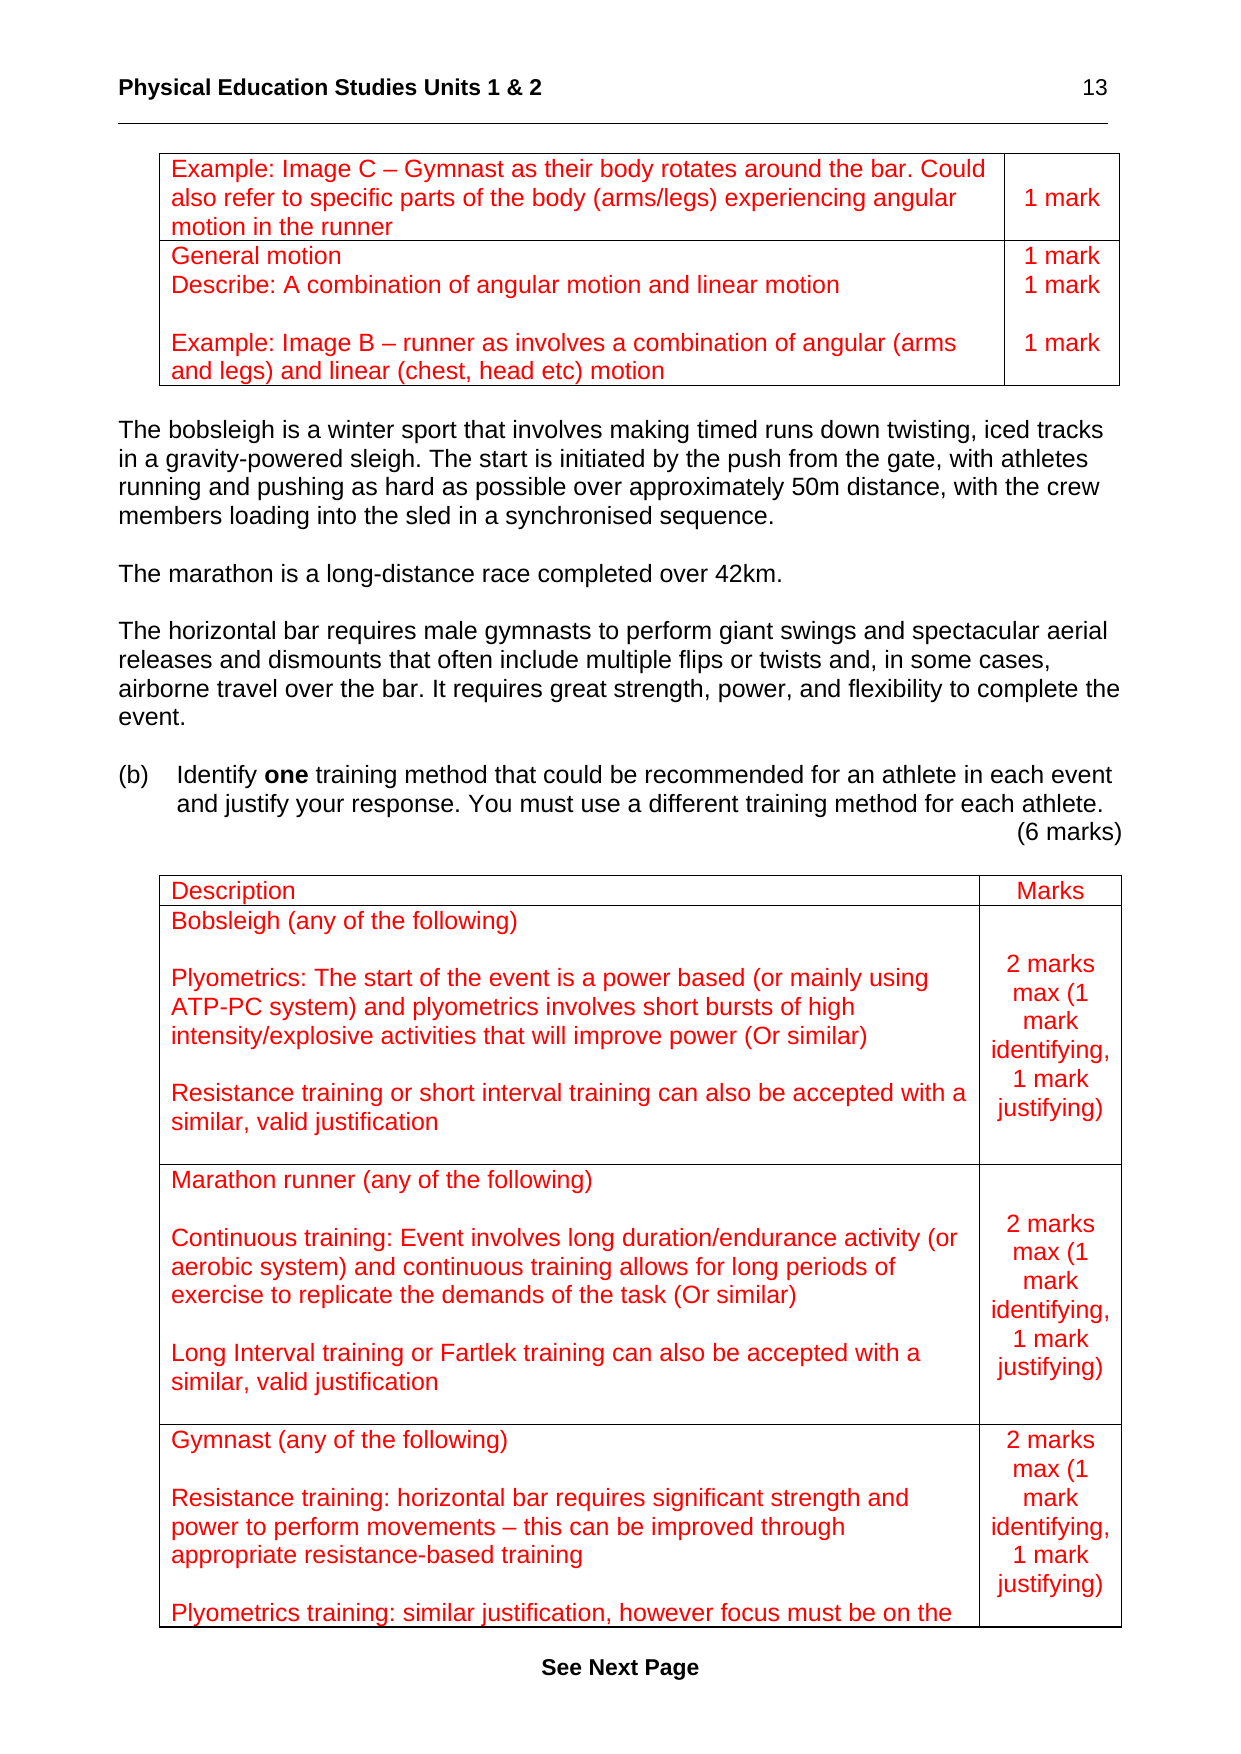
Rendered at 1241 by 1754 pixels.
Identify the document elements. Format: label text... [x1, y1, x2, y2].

table_cell Marathon runner (any of the following) Continuous training: Event involves long duration/endurance activity (or aerobic system) and continuous training allows for long periods of exercise to replicate the demands of the task (Or similar) Long Interval training or Fartlek training can also be accepted with a similar, valid justification [160, 1165, 979, 1424]
table_cell 2 marks max (1 mark identifying, 1 mark justifying) [980, 906, 1121, 1164]
table_header Marks [980, 876, 1121, 904]
text The bobsleigh is a winter sport that involves making timed runs down twisting, iced tracks in a gravity-powered sleigh. The start is initiated by the push from the gate, with athletes running and pushing as hard as possible over approximately 50m distance, with the crew members loading into the sled in a synchronised sequence. [118, 415, 1122, 530]
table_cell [160, 154, 1004, 240]
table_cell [160, 1425, 979, 1626]
table_cell 1 mark 1 mark 1 mark [1005, 241, 1119, 385]
table_cell Bobsleigh (any of the following) Plyometrics: The start of the event is a power based (or mainly using ATP-PC system) and plyometrics involves short bursts of high intensity/explosive activities that will improve power (Or similar) Resistance training or short interval training can also be accepted with a similar, valid justification [160, 906, 979, 1164]
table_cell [980, 1425, 1121, 1626]
text The marathon is a long-distance race completed over 42km. [118, 558, 1122, 587]
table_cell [1005, 154, 1119, 240]
table_cell 2 marks max (1 mark identifying, 1 mark justifying) [980, 1165, 1121, 1424]
text (6 marks) [118, 817, 1122, 846]
text (b) Identify one training method that could be recommended for an athlete in each event and justify your response. You must use a different training method for each athlete. [118, 760, 1122, 817]
table_cell General motion Describe: A combination of angular motion and linear motion Example: Image B – runner as involves a combination of angular (arms and legs) and linear (chest, head etc) motion [160, 241, 1004, 385]
text The horizontal bar requires male gymnasts to perform giant swings and spectacular aerial releases and dismounts that often include multiple flips or twists and, in some cases, airborne travel over the bar. It requires great strength, power, and flexibility to complete the event. [118, 616, 1122, 731]
table_header Description [160, 876, 979, 904]
